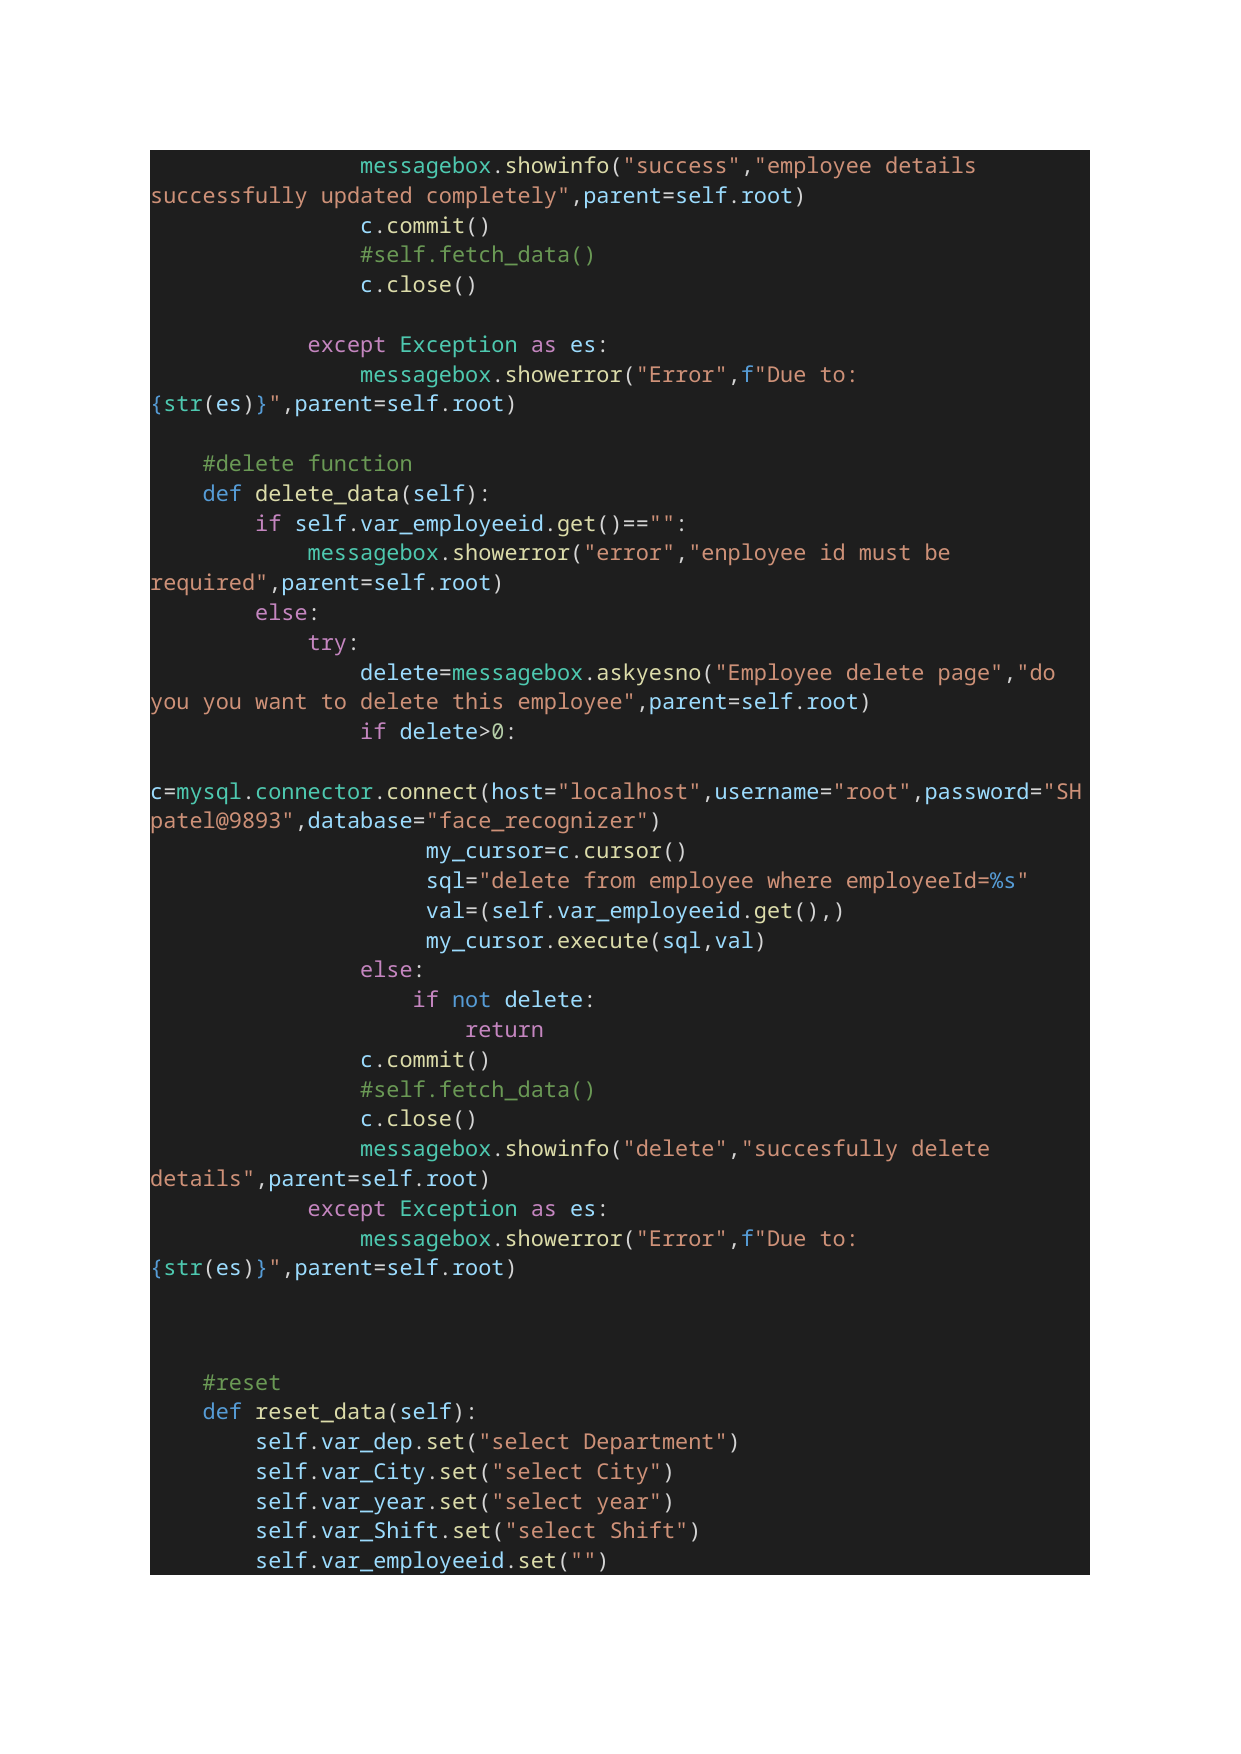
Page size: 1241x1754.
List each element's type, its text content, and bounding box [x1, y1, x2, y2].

text messagebox.showinfo("success","employee details successfully updated completely",parent=self.root) [150, 150, 1090, 209]
text c.commit() [150, 209, 1090, 239]
text except Exception as es: [150, 1193, 1090, 1222]
text messagebox.showerror("Error",f"Due to:{str(es)}",parent=self.root) [150, 1222, 1090, 1282]
text #self.fetch_data() [150, 1073, 1090, 1103]
text self.var_employeeid.set("") [150, 1545, 1090, 1575]
text val=(self.var_employeeid.get(),) [150, 895, 1090, 924]
text sql="delete from employee where employeeId=%s" [150, 865, 1090, 895]
text if delete>0: [150, 716, 1090, 746]
text c=mysql.connector.connect(host="localhost",username="root",password="SHpatel@9893",database="face_recognizer") [150, 746, 1090, 835]
text self.var_dep.set("select Department") [150, 1426, 1090, 1456]
text c.close() [150, 1103, 1090, 1133]
text #delete function [150, 448, 1090, 478]
text c.close() [150, 269, 1090, 299]
text messagebox.showerror("Error",f"Due to:{str(es)}",parent=self.root) [150, 358, 1090, 418]
text else: [150, 954, 1090, 984]
text messagebox.showerror("error","enployee id must be required",parent=self.root) [150, 537, 1090, 597]
text self.var_year.set("select year") [150, 1486, 1090, 1516]
text if not delete: [150, 984, 1090, 1014]
text self.var_City.set("select City") [150, 1456, 1090, 1486]
text my_cursor.execute(sql,val) [150, 924, 1090, 954]
text c.commit() [150, 1044, 1090, 1073]
text delete=messagebox.askyesno("Employee delete page","do you you want to delete this employee",parent=self.root) [150, 656, 1090, 716]
text messagebox.showinfo("delete","succesfully delete details",parent=self.root) [150, 1133, 1090, 1193]
text return [150, 1014, 1090, 1044]
text except Exception as es: [150, 329, 1090, 358]
text #self.fetch_data() [150, 239, 1090, 269]
text def reset_data(self): [150, 1396, 1090, 1426]
text #reset [150, 1367, 1090, 1396]
text else: [150, 597, 1090, 627]
text if self.var_employeeid.get()=="": [150, 507, 1090, 537]
text my_cursor=c.cursor() [150, 835, 1090, 865]
text def delete_data(self): [150, 478, 1090, 507]
text try: [150, 627, 1090, 656]
text self.var_Shift.set("select Shift") [150, 1516, 1090, 1545]
